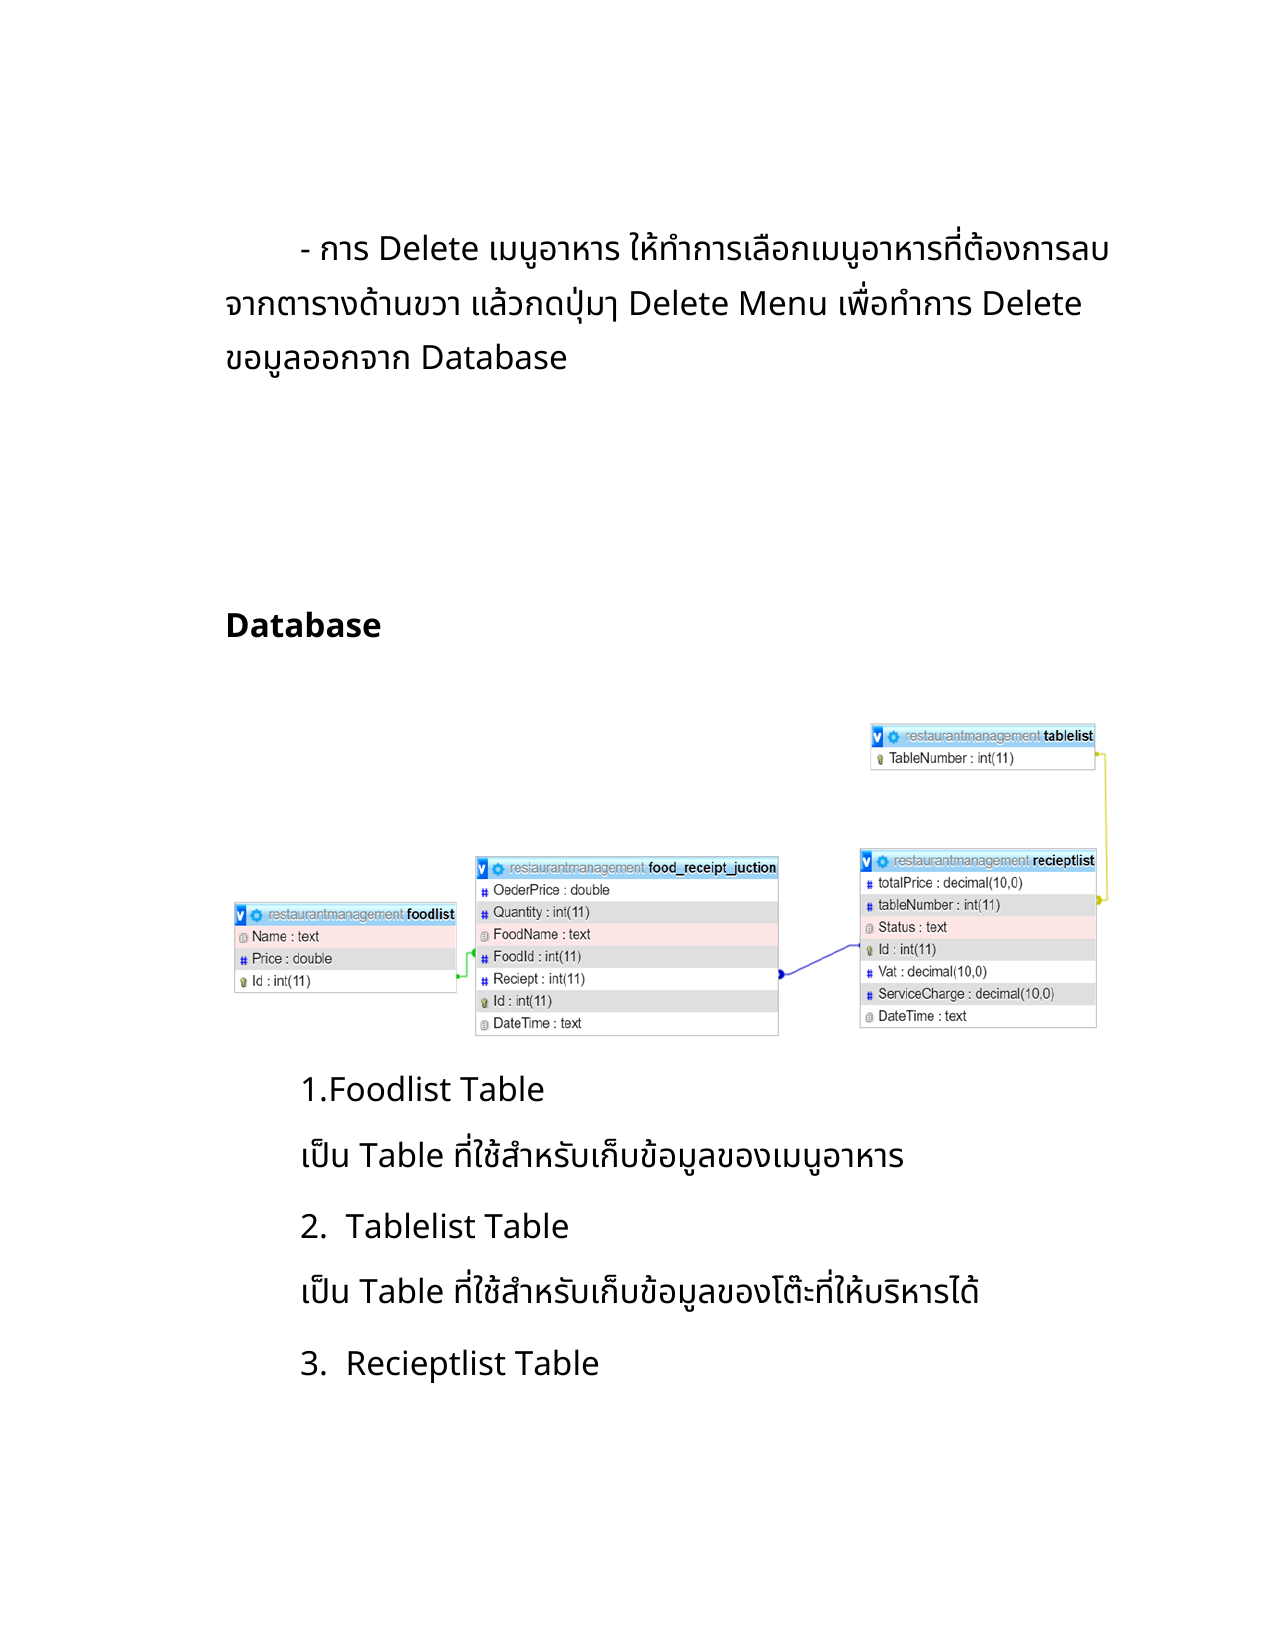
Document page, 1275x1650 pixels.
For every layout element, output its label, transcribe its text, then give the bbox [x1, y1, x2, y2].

picture [225, 667, 1125, 1047]
text - การ Delete เมนูอาหาร ให้ทำการเลือกเมนูอาหารที่ต้องการลบจากตารางด้านขวา แล้วกดปุ่มๅ Delete Menu เพื่อทำการ Delete ขอมูลออกจาก Database [225, 225, 1125, 385]
text เป็น Table ที่ใช้สำหรับเก็บข้อมูลของเมนูอาหาร [225, 1131, 1125, 1182]
text 3. Recieptlist Table [225, 1339, 1125, 1385]
text Database [225, 602, 1125, 648]
list Foodlist Table [300, 1066, 1125, 1111]
text เป็น Table ที่ใช้สำหรับเก็บข้อมูลของโต๊ะที่ให้บริหารได้ [225, 1268, 1125, 1319]
text 2. Tablelist Table [225, 1203, 1125, 1248]
